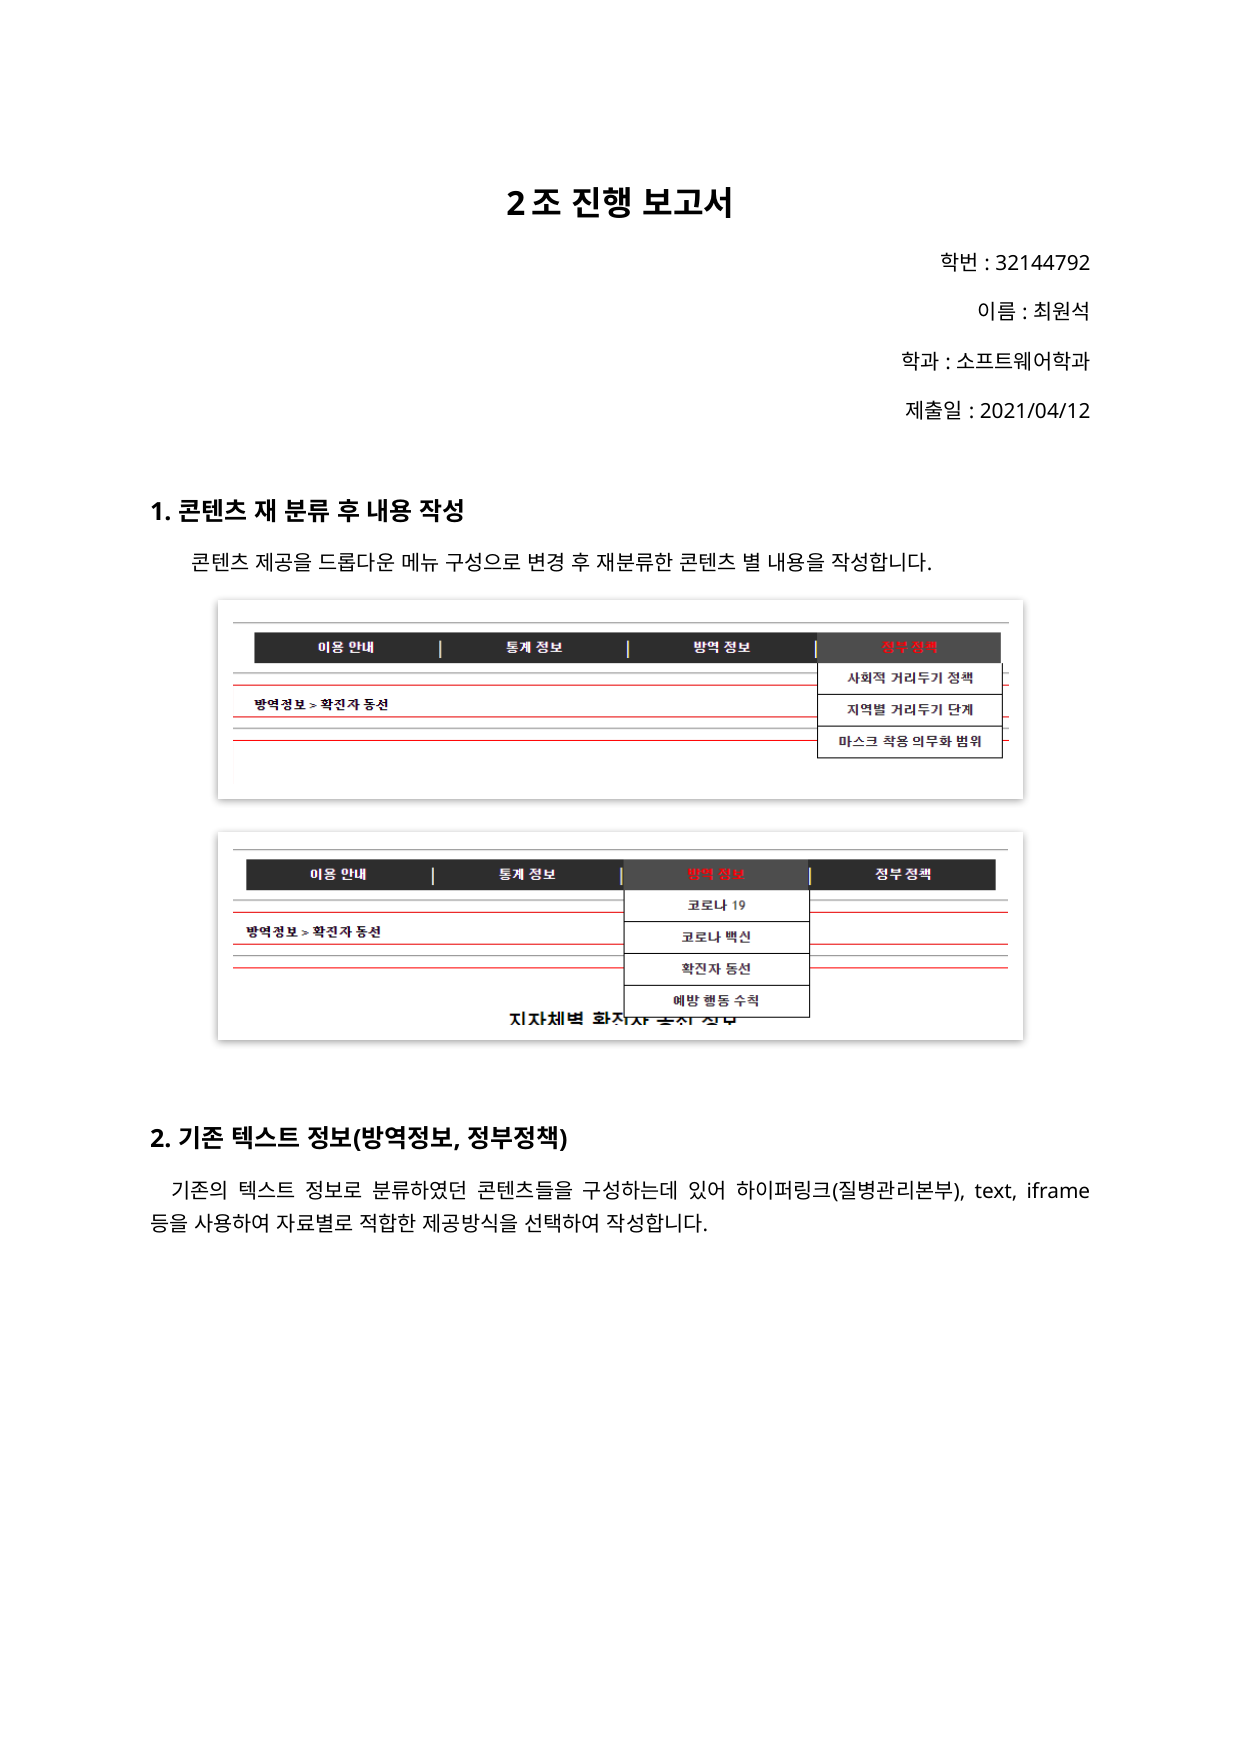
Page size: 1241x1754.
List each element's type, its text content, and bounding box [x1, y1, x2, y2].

text 2조 진행 보고서 [150, 177, 1090, 226]
picture [233, 846, 1008, 1025]
text 1. 콘텐츠 재 분류 후 내용 작성 [150, 491, 1090, 527]
text 2. 기존 텍스트 정보(방역정보, 정부정책) [150, 1119, 1090, 1155]
text 콘텐츠 제공을 드롭다운 메뉴 구성으로 변경 후 재분류한 콘텐츠 별 내용을 작성합니다. [150, 547, 1090, 577]
text 학번 : 32144792 [150, 246, 1090, 276]
text 이름 : 최원석 [150, 296, 1090, 326]
text 제출일 : 2021/04/12 [150, 394, 1090, 424]
text 기존의 텍스트 정보로 분류하였던 콘텐츠들을 구성하는데 있어 하이퍼링크(질병관리본부), text, iframe 등을 사용하여 자료별로 적합한 제공방식을 선택하여 작성합니다. [150, 1174, 1090, 1238]
text 학과 : 소프트웨어학과 [150, 345, 1090, 375]
picture [233, 615, 1009, 784]
